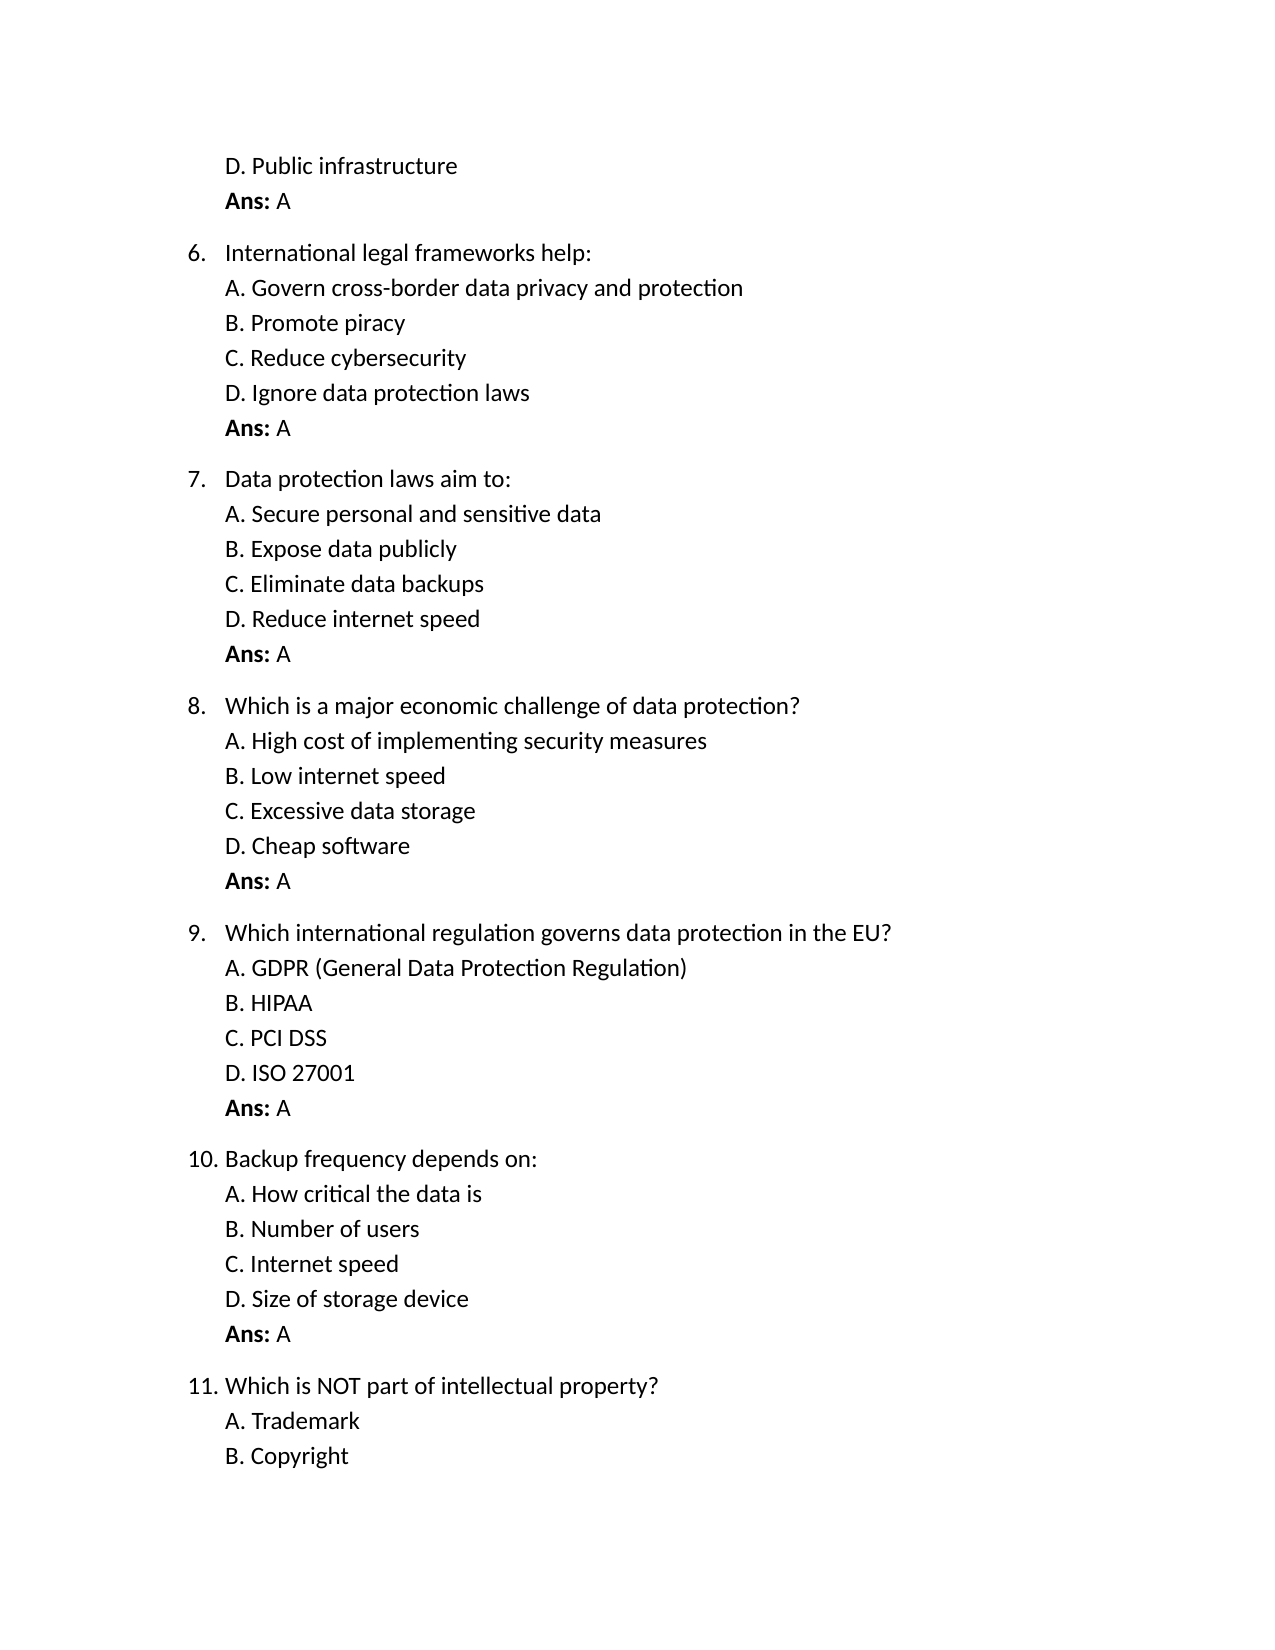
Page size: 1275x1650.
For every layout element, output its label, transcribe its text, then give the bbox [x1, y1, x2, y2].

list Which is a major economic challenge of data protection? A. High cost of implementing security measures B. Low internet speed C. Excessive data storage D. Cheap software Ans: A [187, 690, 1125, 896]
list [187, 1370, 1125, 1471]
list Which international regulation governs data protection in the EU? A. GDPR (General Data Protection Regulation) B. HIPAA C. PCI DSS D. ISO 27001 Ans: A [187, 917, 1125, 1122]
list Backup frequency depends on: A. How critical the data is B. Number of users C. Internet speed D. Size of storage device Ans: A [187, 1143, 1125, 1349]
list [187, 150, 1125, 216]
list International legal frameworks help: A. Govern cross-border data privacy and protection B. Promote piracy C. Reduce cybersecurity D. Ignore data protection laws Ans: A [187, 237, 1125, 442]
list Data protection laws aim to: A. Secure personal and sensitive data B. Expose data publicly C. Eliminate data backups D. Reduce internet speed Ans: A [187, 463, 1125, 669]
